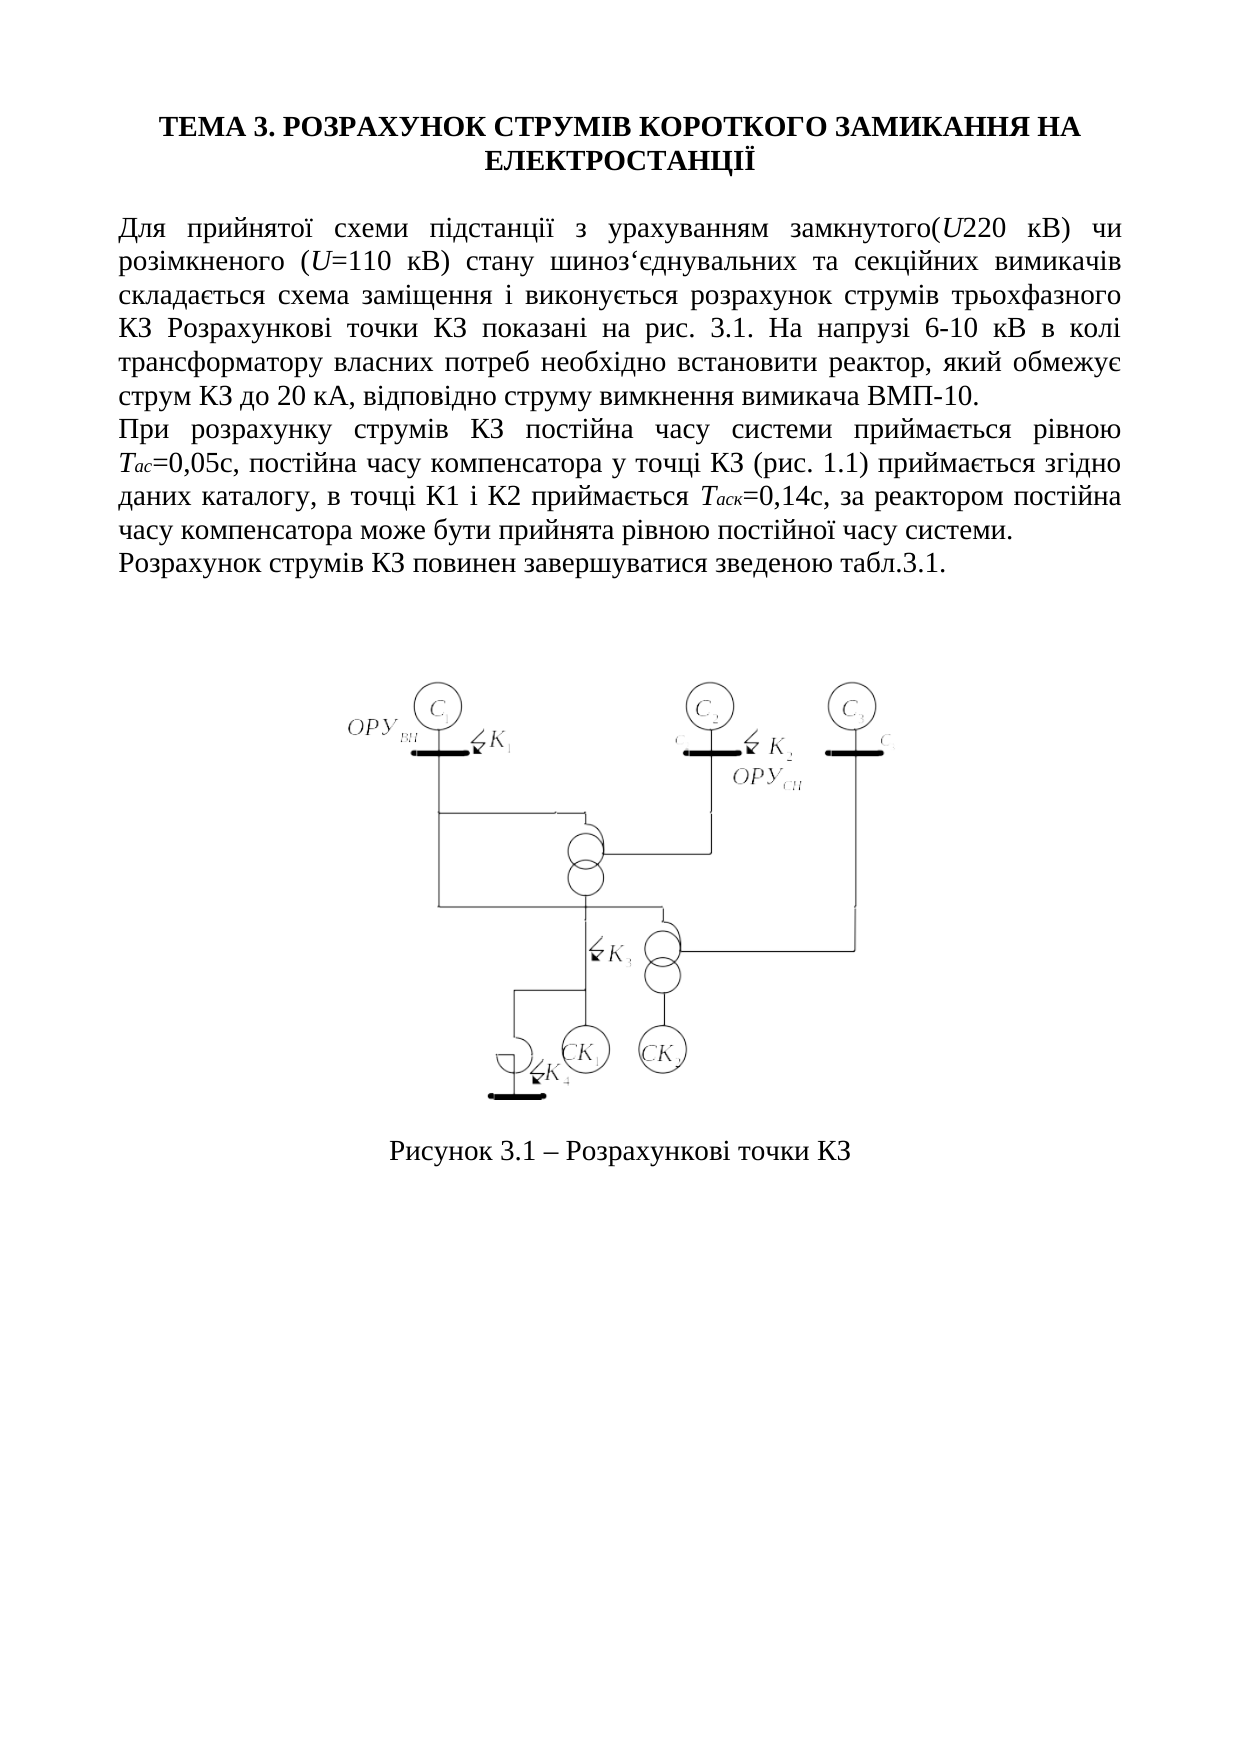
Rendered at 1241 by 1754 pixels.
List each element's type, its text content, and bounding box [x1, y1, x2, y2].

text При розрахунку струмів КЗ постійна часу системи приймається рівною Тас=0,05с, постійна часу компенсатора у точці КЗ (рис. 1.1) приймається згідно даних каталогу, в точці К1 і К2 приймається Таск=0,14с, за реактором постійна часу компенсатора може бути прийнята рівною постійної часу системи. [118, 411, 1122, 545]
text Рисунок 3.1 – Розрахункові точки КЗ [118, 1133, 1122, 1167]
text ТЕМА 3. РОЗРАХУНОК СТРУМІВ КОРОТКОГО ЗАМИКАННЯ НА ЕЛЕКТРОСТАНЦІЇ [118, 109, 1122, 176]
text Для прийнятої схеми підстанції з урахуванням замкнутого(U220 кВ) чи розімкненого (U=110 кВ) стану шиноз‘єднувальних та секційних вимикачів складається схема заміщення і виконується розрахунок струмів трьохфазного КЗ Розрахункові точки КЗ показані на рис. 3.1. На напрузі 6-10 кВ в колі трансформатору власних потреб необхідно встановити реактор, який обмежує струм КЗ до 20 кА, відповідно струму вимкнення вимикача ВМП-10.  [118, 210, 1122, 411]
text Розрахунок струмів КЗ повинен завершуватися зведеною табл.3.1. [118, 545, 1122, 579]
